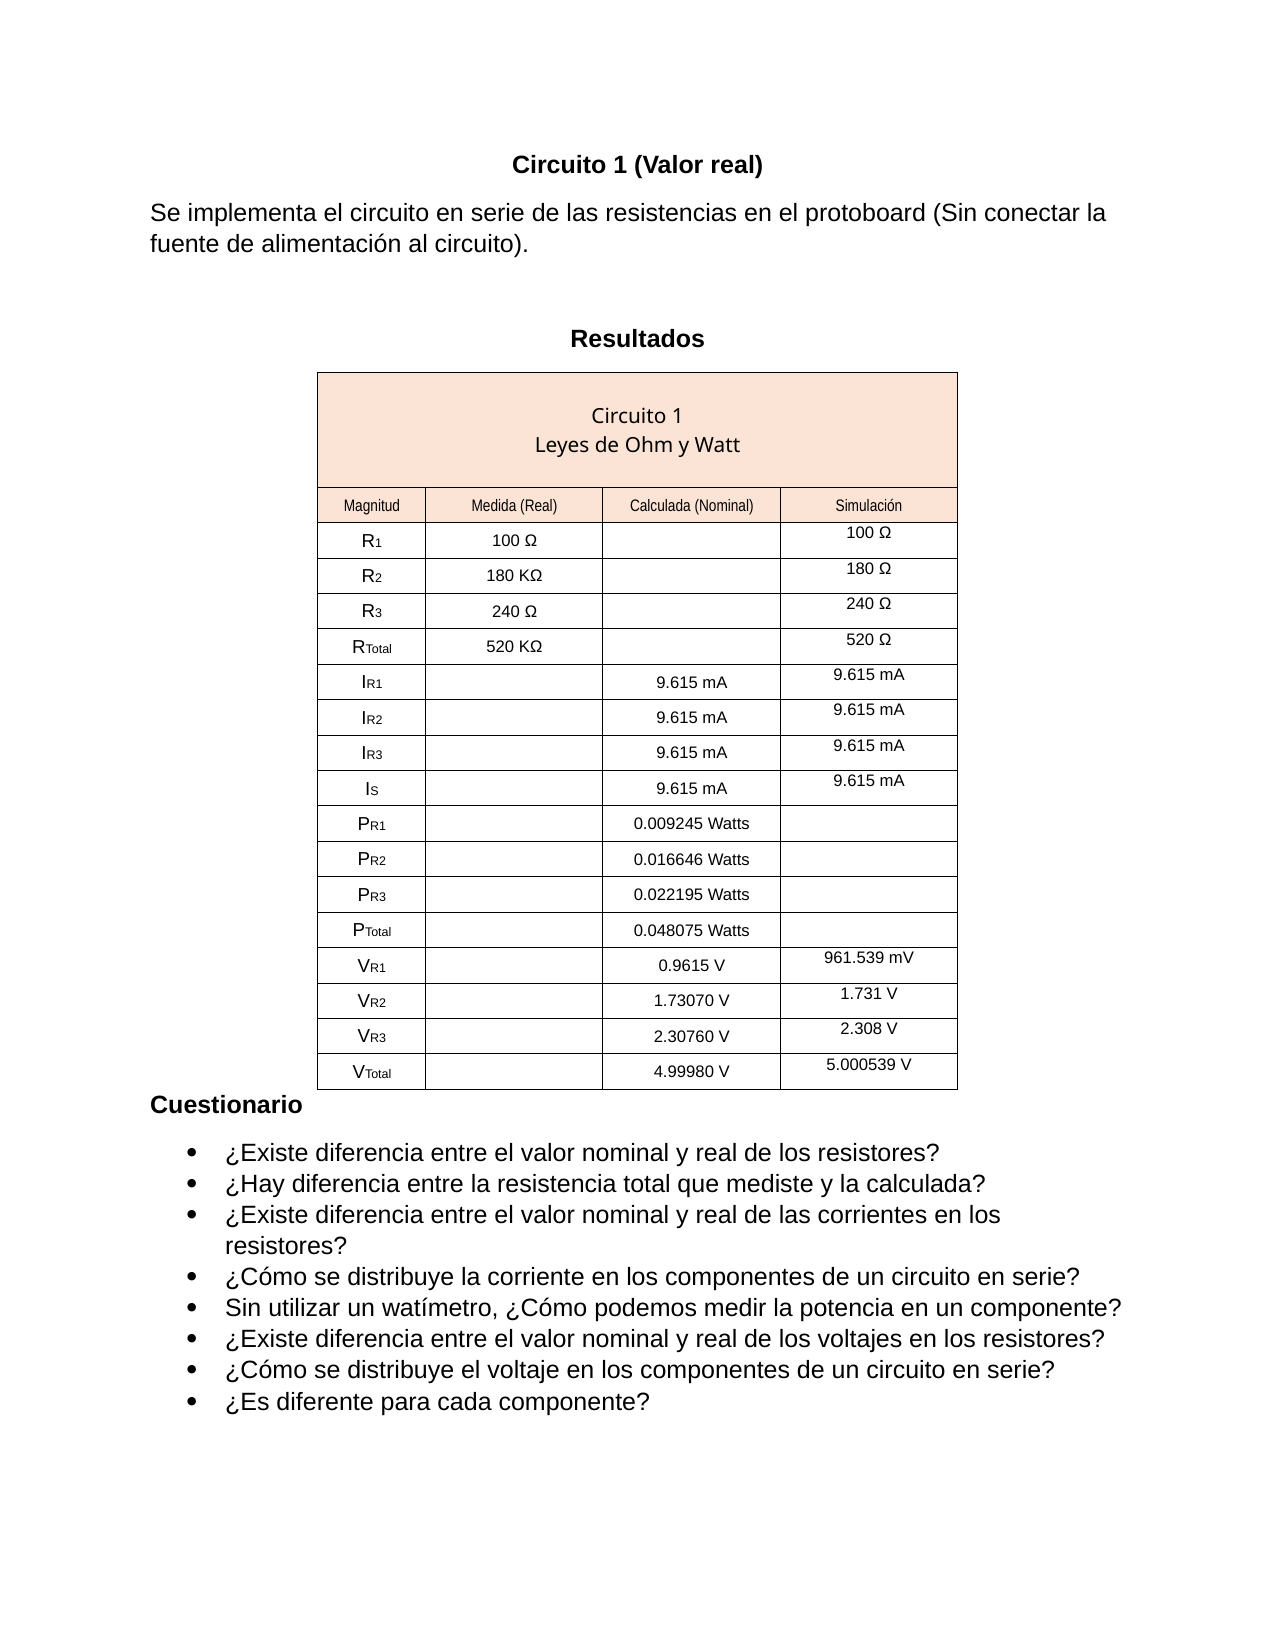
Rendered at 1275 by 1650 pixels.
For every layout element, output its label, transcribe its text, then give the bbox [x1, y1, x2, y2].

table_cell 4.99980 V [603, 1054, 780, 1089]
table_cell 9.615 mA [781, 700, 957, 734]
table_cell 9.615 mA [781, 665, 957, 699]
table_cell VR1 [318, 948, 425, 982]
table_cell R1 [318, 523, 425, 557]
list Sin utilizar un watímetro, ¿Cómo podemos medir la potencia en un componente? [187, 1293, 1125, 1322]
list ¿Existe diferencia entre el valor nominal y real de los resistores? [187, 1137, 1125, 1166]
table_cell Simulación [781, 488, 957, 522]
table_cell [426, 1054, 602, 1089]
table_cell 2.30760 V [603, 1019, 780, 1053]
table_cell [426, 806, 602, 841]
table_cell Magnitud [318, 488, 425, 522]
table_cell RTotal [318, 629, 425, 664]
table_cell [781, 806, 957, 841]
text Resultados [150, 324, 1125, 353]
table_cell [426, 1019, 602, 1053]
table_cell 100 Ω [426, 523, 602, 557]
table_cell PTotal [318, 913, 425, 947]
table_cell 9.615 mA [781, 736, 957, 770]
table_cell VR2 [318, 984, 425, 1018]
table_cell 240 Ω [426, 594, 602, 628]
table_cell 100 Ω [781, 523, 957, 557]
table_cell 180 Ω [781, 559, 957, 593]
table_cell Medida (Real) [426, 488, 602, 522]
table_cell 520 Ω [781, 629, 957, 664]
table_cell PR1 [318, 806, 425, 841]
table_cell IS [318, 771, 425, 805]
table_cell IR2 [318, 700, 425, 734]
table_cell 180 KΩ [426, 559, 602, 593]
text Circuito 1 (Valor real) [150, 150, 1125, 179]
table_cell [426, 948, 602, 982]
table_cell 0.009245 Watts [603, 806, 780, 841]
table_cell 9.615 mA [781, 771, 957, 805]
table_cell PR3 [318, 877, 425, 912]
table_cell [426, 842, 602, 876]
table_cell [426, 665, 602, 699]
table_cell R2 [318, 559, 425, 593]
table_cell 9.615 mA [603, 665, 780, 699]
table_cell [426, 984, 602, 1018]
table_cell VR3 [318, 1019, 425, 1053]
table_cell [426, 877, 602, 912]
text Cuestionario [150, 1090, 1125, 1118]
table_cell [603, 594, 780, 628]
table_cell 9.615 mA [603, 771, 780, 805]
table_cell PR2 [318, 842, 425, 876]
table_header Circuito 1 Leyes de Ohm y Watt [318, 373, 957, 487]
table_cell 9.615 mA [603, 700, 780, 734]
table_cell Calculada (Nominal) [603, 488, 780, 522]
table_cell 240 Ω [781, 594, 957, 628]
table_cell 0.9615 V [603, 948, 780, 982]
list ¿Cómo se distribuye la corriente en los componentes de un circuito en serie? [187, 1262, 1125, 1291]
table_cell 0.022195 Watts [603, 877, 780, 912]
table_cell 9.615 mA [603, 736, 780, 770]
table_cell 2.308 V [781, 1019, 957, 1053]
table_cell VTotal [318, 1054, 425, 1089]
list ¿Cómo se distribuye el voltaje en los componentes de un circuito en serie? [187, 1355, 1125, 1384]
table_cell 0.016646 Watts [603, 842, 780, 876]
table_cell [781, 877, 957, 912]
table_cell IR1 [318, 665, 425, 699]
list ¿Existe diferencia entre el valor nominal y real de los voltajes en los resistores? [187, 1324, 1125, 1353]
table_cell [781, 842, 957, 876]
list ¿Es diferente para cada componente? [187, 1387, 1125, 1415]
table_cell [426, 700, 602, 734]
table_cell [781, 913, 957, 947]
list ¿Existe diferencia entre el valor nominal y real de las corrientes en los resistores? [187, 1200, 1125, 1260]
table_cell 1.731 V [781, 984, 957, 1018]
table_cell 961.539 mV [781, 948, 957, 982]
table_cell [426, 913, 602, 947]
table_cell 520 KΩ [426, 629, 602, 664]
table_cell R3 [318, 594, 425, 628]
table_cell 1.73070 V [603, 984, 780, 1018]
table_cell [603, 629, 780, 664]
table_cell [603, 523, 780, 557]
table_cell [603, 559, 780, 593]
table_cell [426, 771, 602, 805]
table_cell IR3 [318, 736, 425, 770]
text Se implementa el circuito en serie de las resistencias en el protoboard (Sin conectar la fuente de alimentación al circuito). [150, 198, 1125, 257]
table_cell 5.000539 V [781, 1054, 957, 1089]
table_cell 0.048075 Watts [603, 913, 780, 947]
list ¿Hay diferencia entre la resistencia total que mediste y la calculada? [187, 1169, 1125, 1197]
table_cell [426, 736, 602, 770]
